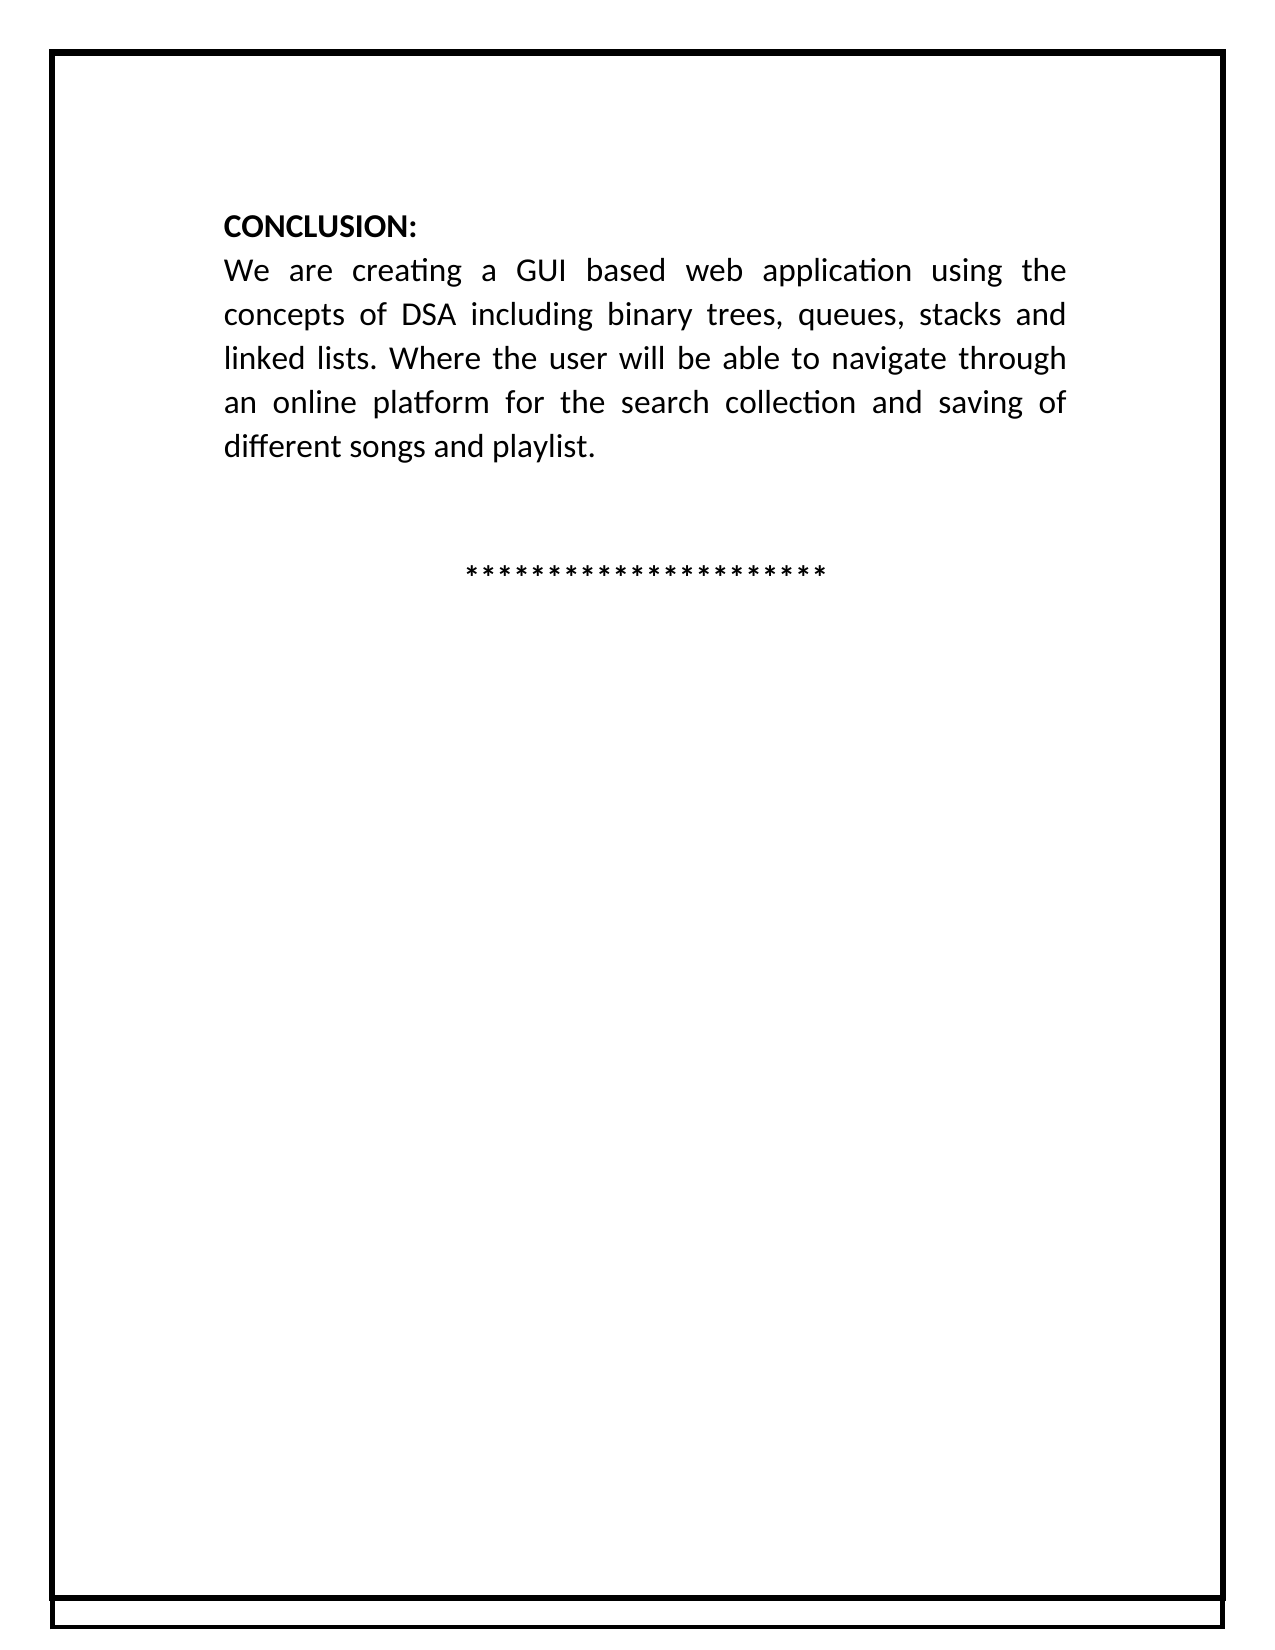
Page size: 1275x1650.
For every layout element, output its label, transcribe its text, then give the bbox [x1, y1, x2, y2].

text We are creating a GUI based web application using the concepts of DSA including binary trees, queues, stacks and linked lists. Where the user will be able to navigate through an online platform for the search collection and saving of different songs and playlist. [223, 249, 1068, 466]
text CONCLUSION: [223, 205, 1068, 246]
text ********************** [223, 557, 1068, 598]
